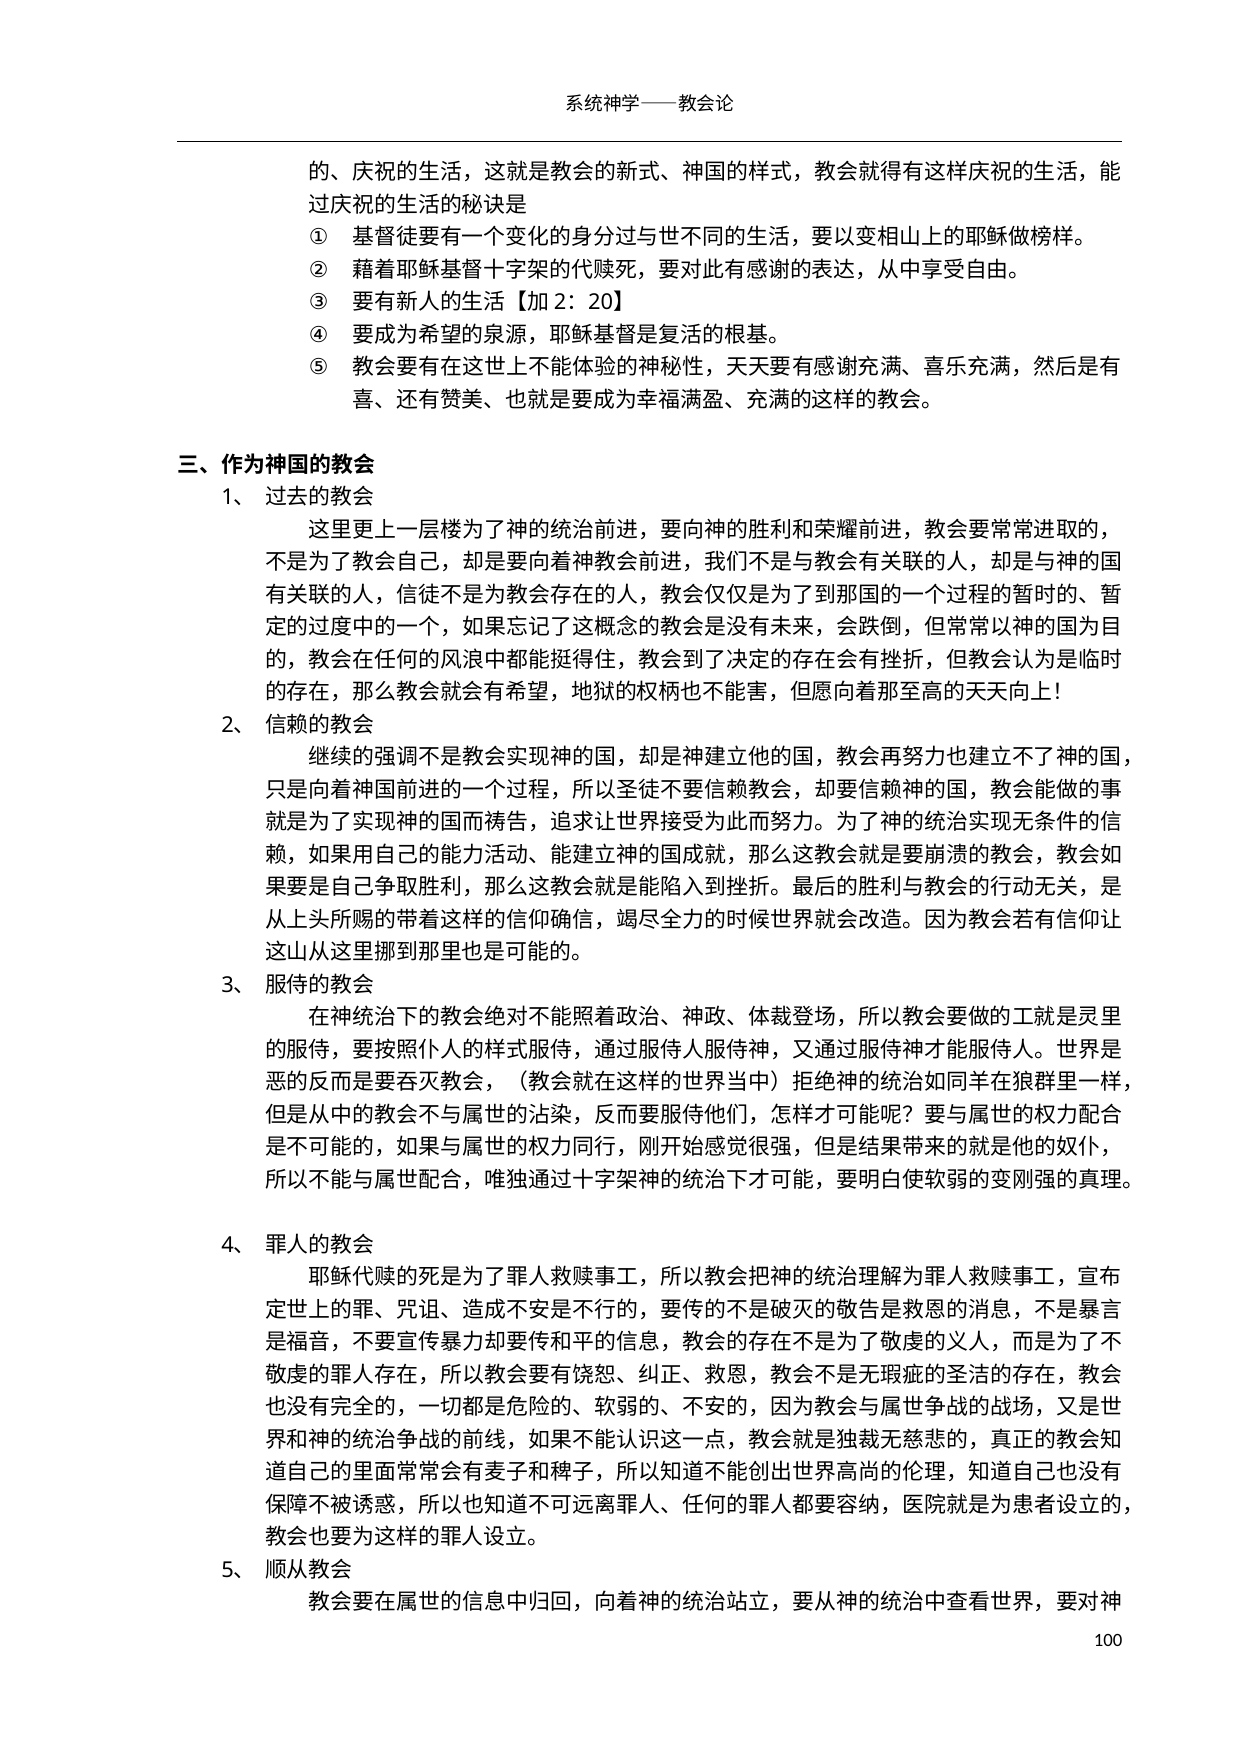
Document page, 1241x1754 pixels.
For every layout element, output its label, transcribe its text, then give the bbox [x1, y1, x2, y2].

list 顺从教会 [221, 1551, 1122, 1584]
list 基督徒要有一个变化的身分过与世不同的生活，要以变相山上的耶稣做榜样。 [308, 219, 1122, 251]
text 这里更上一层楼为了神的统治前进，要向神的胜利和荣耀前进，教会要常常进取的，不是为了教会自己，却是要向着神教会前进，我们不是与教会有关联的人，却是与神的国有关联的人，信徒不是为教会存在的人，教会仅仅是为了到那国的一个过程的暂时的、暂定的过度中的一个，如果忘记了这概念的教会是没有未来，会跌倒，但常常以神的国为目的，教会在任何的风浪中都能挺得住，教会到了决定的存在会有挫折，但教会认为是临时的存在，那么教会就会有希望，地狱的权柄也不能害，但愿向着那至高的天天向上！ [265, 511, 1122, 706]
text 继续的强调不是教会实现神的国，却是神建立他的国，教会再努力也建立不了神的国，只是向着神国前进的一个过程，所以圣徒不要信赖教会，却要信赖神的国，教会能做的事就是为了实现神的国而祷告，追求让世界接受为此而努力。为了神的统治实现无条件的信赖，如果用自己的能力活动、能建立神的国成就，那么这教会就是要崩溃的教会，教会如果要是自己争取胜利，那么这教会就是能陷入到挫折。最后的胜利与教会的行动无关，是从上头所赐的带着这样的信仰确信，竭尽全力的时候世界就会改造。因为教会若有信仰让这山从这里挪到那里也是可能的。 [265, 739, 1122, 966]
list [308, 154, 1122, 219]
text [265, 1584, 1122, 1616]
list 过去的教会 [221, 479, 1122, 511]
list 作为神国的教会 [177, 446, 1122, 479]
text 耶稣代赎的死是为了罪人救赎事工，所以教会把神的统治理解为罪人救赎事工，宣布定世上的罪、咒诅、造成不安是不行的，要传的不是破灭的敬告是救恩的消息，不是暴言是福音，不要宣传暴力却要传和平的信息，教会的存在不是为了敬虔的义人，而是为了不敬虔的罪人存在，所以教会要有饶恕、纠正、救恩，教会不是无瑕疵的圣洁的存在，教会也没有完全的，一切都是危险的、软弱的、不安的，因为教会与属世争战的战场，又是世界和神的统治争战的前线，如果不能认识这一点，教会就是独裁无慈悲的，真正的教会知道自己的里面常常会有麦子和稗子，所以知道不能创出世界高尚的伦理，知道自己也没有保障不被诱惑，所以也知道不可远离罪人、任何的罪人都要容纳，医院就是为患者设立的，教会也要为这样的罪人设立。 [265, 1259, 1122, 1551]
list 罪人的教会 [221, 1226, 1122, 1259]
list 服侍的教会 [221, 966, 1122, 999]
list 要有新人的生活【加2：20】 [308, 284, 1122, 316]
text 在神统治下的教会绝对不能照着政治、神政、体裁登场，所以教会要做的工就是灵里的服侍，要按照仆人的样式服侍，通过服侍人服侍神，又通过服侍神才能服侍人。世界是恶的反而是要吞灭教会，（教会就在这样的世界当中）拒绝神的统治如同羊在狼群里一样，但是从中的教会不与属世的沾染，反而要服侍他们，怎样才可能呢？要与属世的权力配合是不可能的，如果与属世的权力同行，刚开始感觉很强，但是结果带来的就是他的奴仆，所以不能与属世配合，唯独通过十字架神的统治下才可能，要明白使软弱的变刚强的真理。 [265, 999, 1122, 1226]
list 藉着耶稣基督十字架的代赎死，要对此有感谢的表达，从中享受自由。 [308, 251, 1122, 284]
list 教会要有在这世上不能体验的神秘性，天天要有感谢充满、喜乐充满，然后是有喜、还有赞美、也就是要成为幸福满盈、充满的这样的教会。 [308, 349, 1122, 414]
list 信赖的教会 [221, 706, 1122, 739]
list 要成为希望的泉源，耶稣基督是复活的根基。 [308, 316, 1122, 349]
